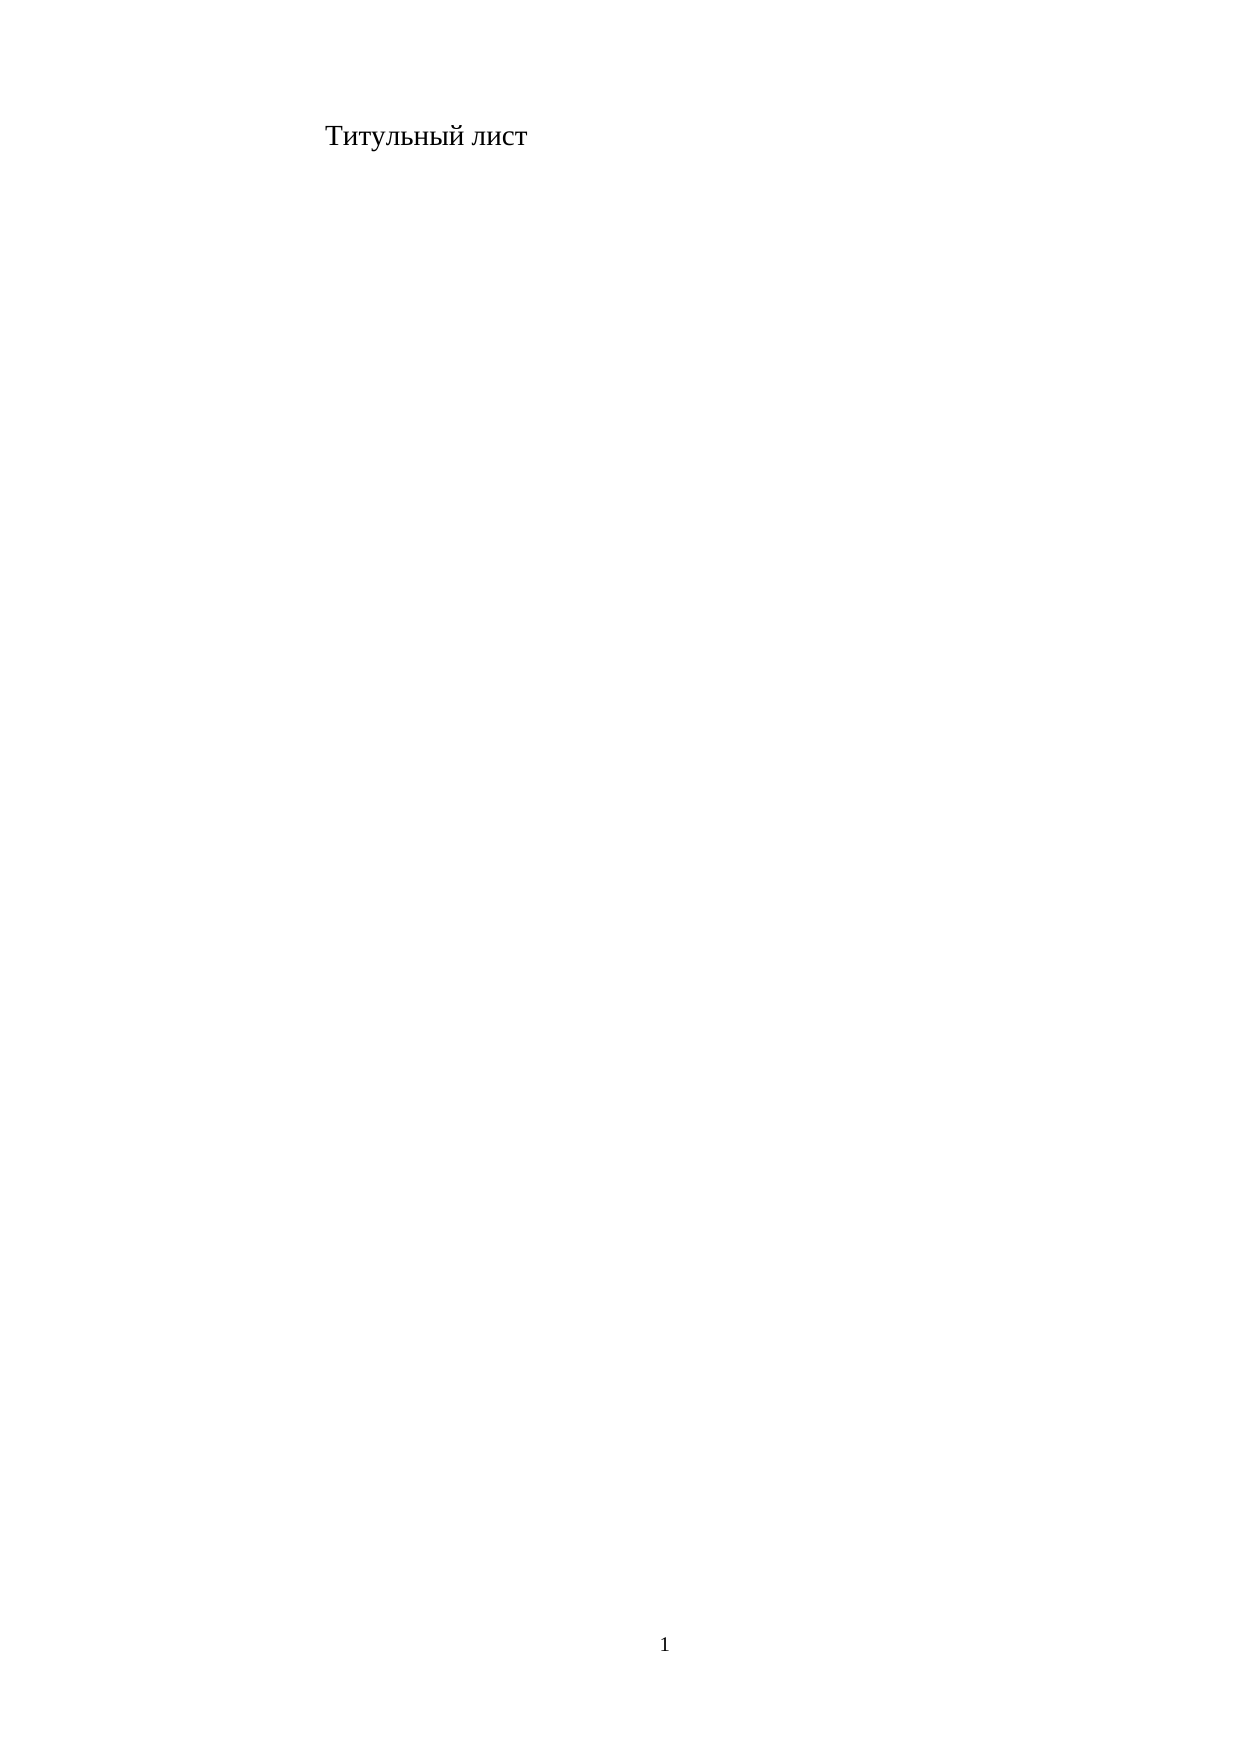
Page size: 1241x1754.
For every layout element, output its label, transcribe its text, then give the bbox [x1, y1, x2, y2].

text Титульный лист [251, 118, 1152, 152]
